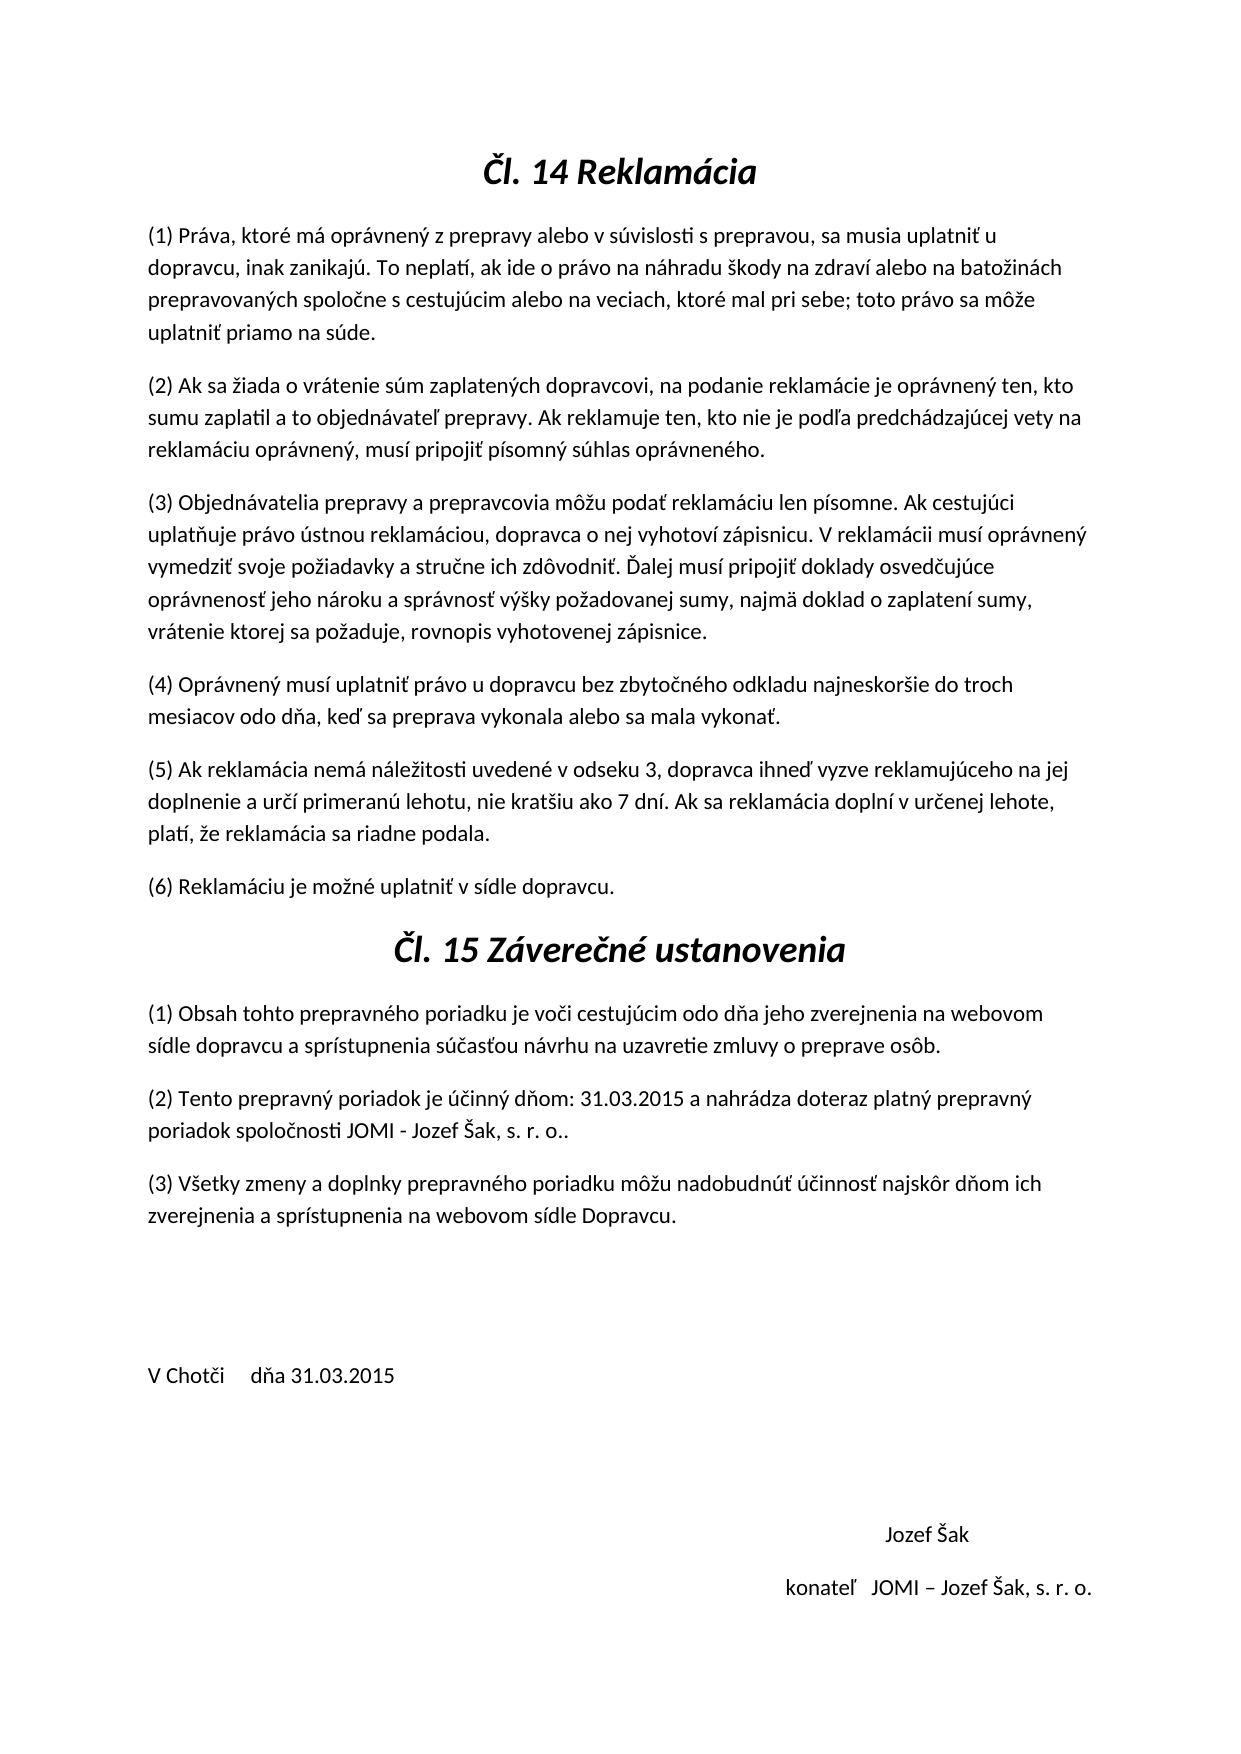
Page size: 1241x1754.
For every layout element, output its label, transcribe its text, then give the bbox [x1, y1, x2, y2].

text (2) Tento prepravný poriadok je účinný dňom: 31.03.2015 a nahrádza doteraz platný prepravný poriadok spoločnosti JOMI - Jozef Šak, s. r. o.. [148, 1084, 1093, 1144]
text Čl. 15 Záverečné ustanovenia [148, 926, 1093, 971]
text (1) Práva, ktoré má oprávnený z prepravy alebo v súvislosti s prepravou, sa musia uplatniť u dopravcu, inak zanikajú. To neplatí, ak ide o právo na náhradu škody na zdraví alebo na batožinách prepravovaných spoločne s cestujúcim alebo na veciach, ktoré mal pri sebe; toto právo sa môže uplatniť priamo na súde. [148, 221, 1093, 346]
text Jozef Šak [811, 1520, 1093, 1548]
text (2) Ak sa žiada o vrátenie súm zaplatených dopravcovi, na podanie reklamácie je oprávnený ten, kto sumu zaplatil a to objednávateľ prepravy. Ak reklamuje ten, kto nie je podľa predchádzajúcej vety na reklamáciu oprávnený, musí pripojiť písomný súhlas oprávneného. [148, 371, 1093, 463]
text (5) Ak reklamácia nemá náležitosti uvedené v odseku 3, dopravca ihneď vyzve reklamujúceho na jej doplnenie a určí primeranú lehotu, nie kratšiu ako 7 dní. Ak sa reklamácia doplní v určenej lehote, platí, že reklamácia sa riadne podala. [148, 755, 1093, 847]
text konateľ JOMI – Jozef Šak, s. r. o. [148, 1573, 1093, 1601]
text Čl. 14 Reklamácia [148, 148, 1093, 193]
text (6) Reklamáciu je možné uplatniť v sídle dopravcu. [148, 872, 1093, 901]
text (3) Všetky zmeny a doplnky prepravného poriadku môžu nadobudnúť účinnosť najskôr dňom ich zverejnenia a sprístupnenia na webovom sídle Dopravcu. [148, 1169, 1093, 1230]
text (3) Objednávatelia prepravy a prepravcovia môžu podať reklamáciu len písomne. Ak cestujúci uplatňuje právo ústnou reklamáciou, dopravca o nej vyhotoví zápisnicu. V reklamácii musí oprávnený vymedziť svoje požiadavky a stručne ich zdôvodniť. Ďalej musí pripojiť doklady osvedčujúce oprávnenosť jeho nároku a správnosť výšky požadovanej sumy, najmä doklad o zaplatení sumy, vrátenie ktorej sa požaduje, rovnopis vyhotovenej zápisnice. [148, 488, 1093, 645]
text (1) Obsah tohto prepravného poriadku je voči cestujúcim odo dňa jeho zverejnenia na webovom sídle dopravcu a sprístupnenia súčasťou návrhu na uzavretie zmluvy o preprave osôb. [148, 999, 1093, 1059]
text (4) Oprávnený musí uplatniť právo u dopravcu bez zbytočného odkladu najneskoršie do troch mesiacov odo dňa, keď sa preprava vykonala alebo sa mala vykonať. [148, 670, 1093, 730]
text V Chotči dňa 31.03.2015 [148, 1361, 1093, 1389]
